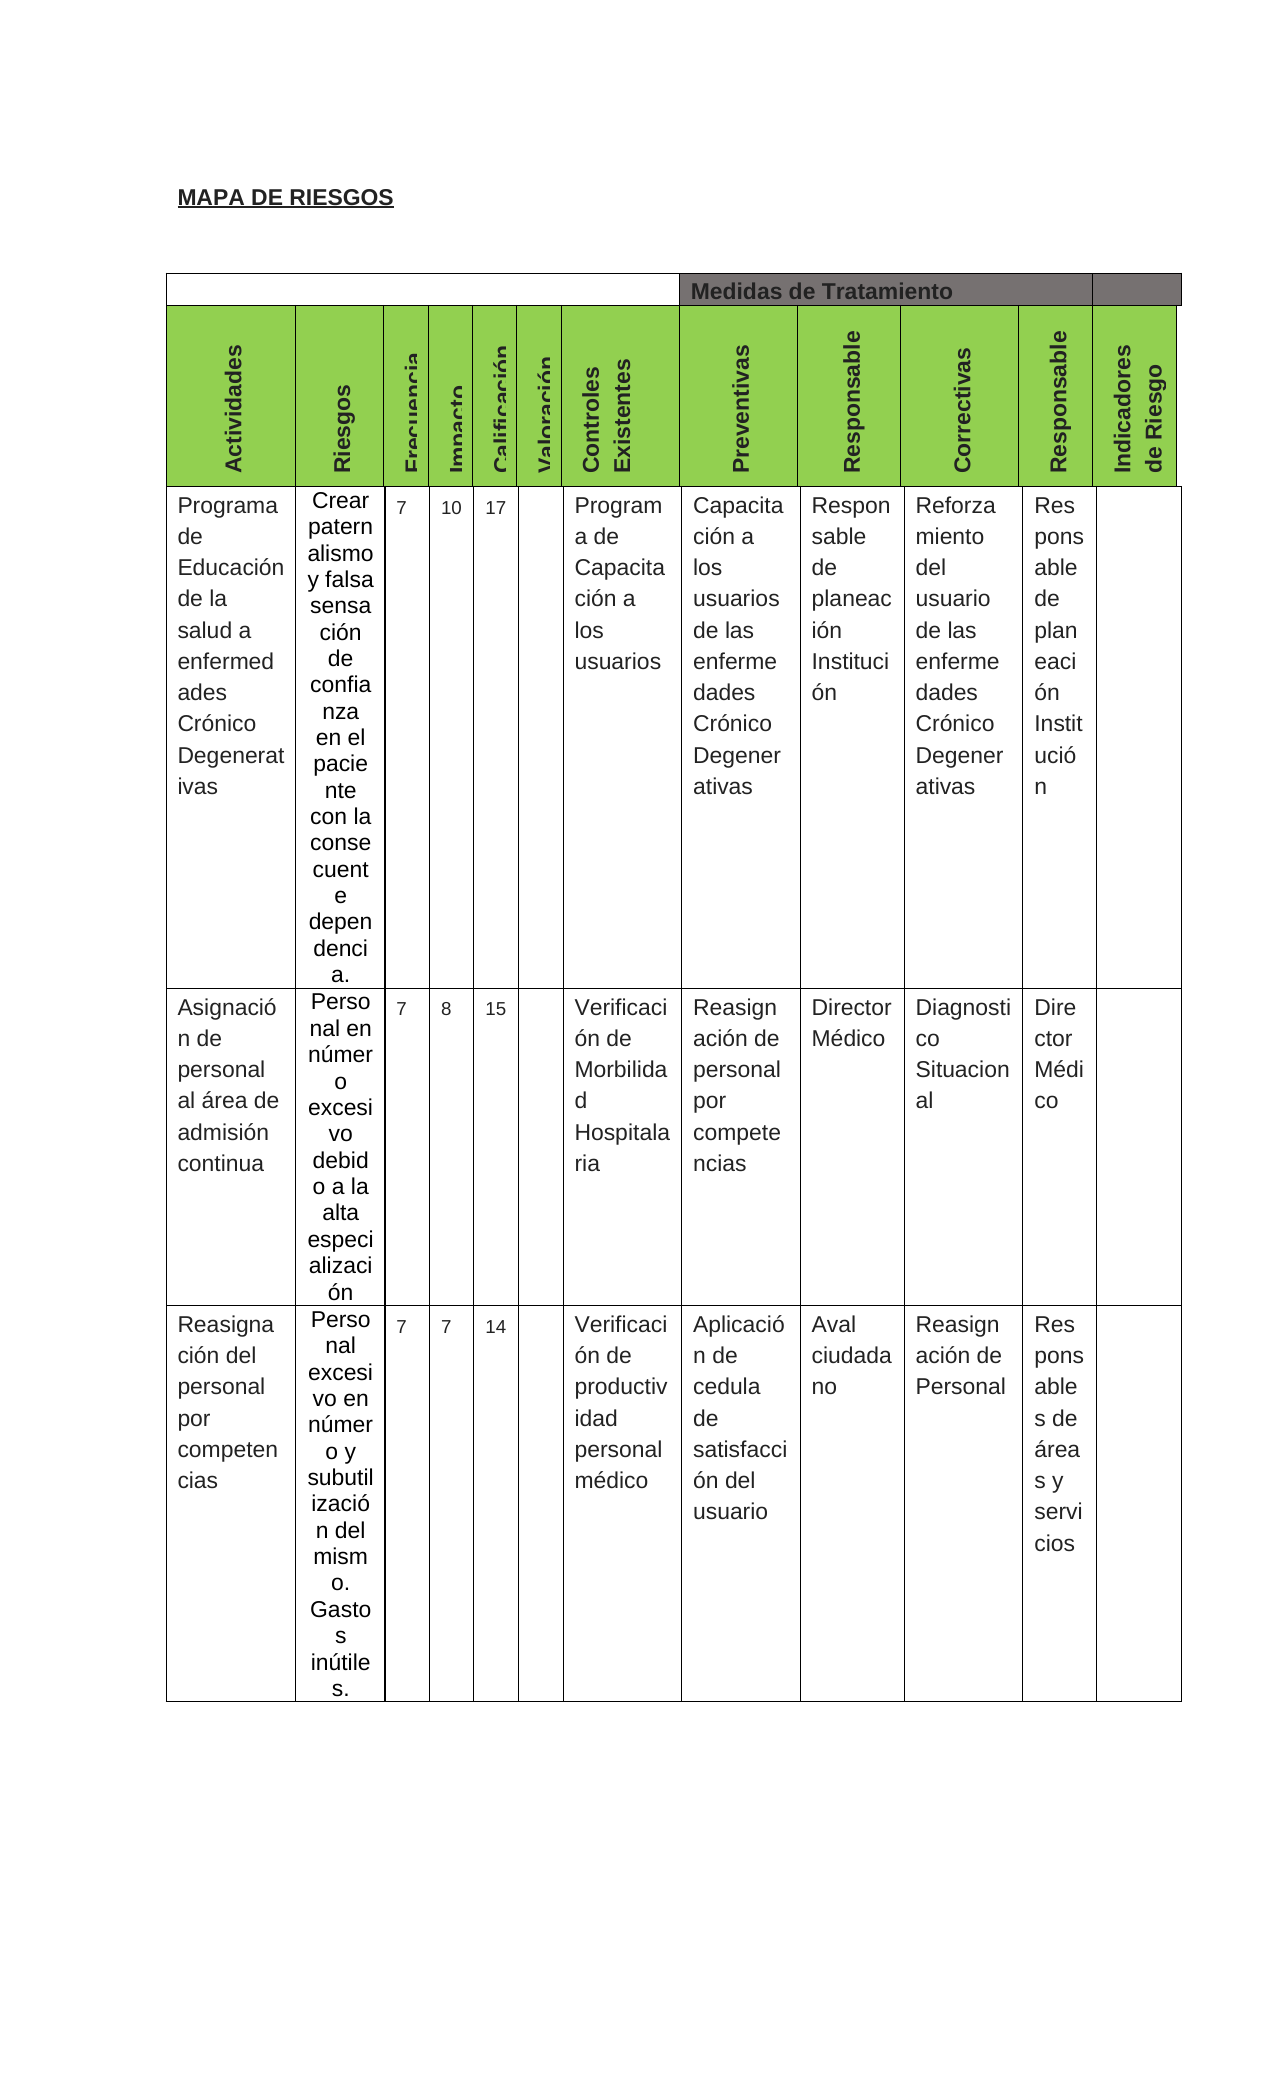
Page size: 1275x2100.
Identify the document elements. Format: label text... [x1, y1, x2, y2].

text MAPA DE RIESGOS [177, 179, 1098, 210]
table_cell Preventivas [680, 306, 797, 486]
table_cell [1097, 487, 1181, 987]
table_cell Diagnostico Situacional [905, 989, 1022, 1305]
table_cell Programa de Educación de la salud a enfermedades Crónico Degenerativas [167, 487, 295, 987]
table_cell Responsables de áreas y servicios [1023, 1306, 1096, 1701]
table_cell Personal en número excesivo debido a la alta especialización [296, 989, 384, 1305]
table_header [167, 274, 679, 305]
table_cell Indicadores de Riesgo [1093, 306, 1176, 486]
table_cell 7 [430, 1306, 473, 1701]
table_cell Frecuencia [384, 306, 428, 486]
table_cell Calificación [473, 306, 516, 486]
table_cell Director Médico [1023, 989, 1096, 1305]
table_cell Impacto [429, 306, 472, 486]
table_cell Reasignación de Personal [905, 1306, 1022, 1701]
table_cell Asignación de personal al área de admisión continua [167, 989, 295, 1305]
table_cell [519, 1306, 563, 1701]
table_cell Riesgos [296, 306, 383, 486]
table_cell [519, 487, 563, 987]
table_cell Director Médico [801, 989, 904, 1305]
table_header [1093, 274, 1181, 305]
table_cell 7 [386, 1306, 429, 1701]
table_cell Aval ciudadano [801, 1306, 904, 1701]
table_cell Reforzamiento del usuario de las enfermedades Crónico Degenerativas [905, 487, 1022, 987]
table_cell Verificación de productividad personal médico [564, 1306, 681, 1701]
table_cell Capacitación a los usuarios de las enfermedades Crónico Degenerativas [682, 487, 800, 987]
table_cell [1097, 1306, 1181, 1701]
table_cell Responsable [1019, 306, 1092, 486]
table_cell Correctivas [901, 306, 1018, 486]
table_cell Programa de Capacitación a los usuarios [564, 487, 681, 987]
table_cell Responsable de planeación Institución [801, 487, 904, 987]
table_cell Personal excesivo en número y subutilización del mismo. Gastos inútiles. [296, 1306, 384, 1701]
table_cell Reasignación del personal por competencias [167, 1306, 295, 1701]
table_cell 10 [430, 487, 473, 987]
table_cell [519, 989, 563, 1305]
table_header Medidas de Tratamiento [680, 274, 1092, 305]
table_cell Valoración [517, 306, 561, 486]
table_cell 7 [386, 487, 429, 987]
table_cell 7 [386, 989, 429, 1305]
table_cell [1097, 989, 1181, 1305]
table_cell 15 [474, 989, 518, 1305]
table_cell Aplicación de cedula de satisfacción del usuario [682, 1306, 800, 1701]
table_cell Reasignación de personal por competencias [682, 989, 800, 1305]
table_cell Actividades [167, 306, 295, 486]
table_cell Responsable [798, 306, 900, 486]
table_cell Crear paternalismo y falsa sensación de confianza en el paciente con la consecuente dependencia. [296, 487, 384, 987]
table_cell Controles Existentes [562, 306, 679, 486]
table_cell 17 [474, 487, 518, 987]
table_cell 14 [474, 1306, 518, 1701]
table_cell 8 [430, 989, 473, 1305]
table_cell Responsable de planeación Institución [1023, 487, 1096, 987]
table_cell Verificación de Morbilidad Hospitalaria [564, 989, 681, 1305]
